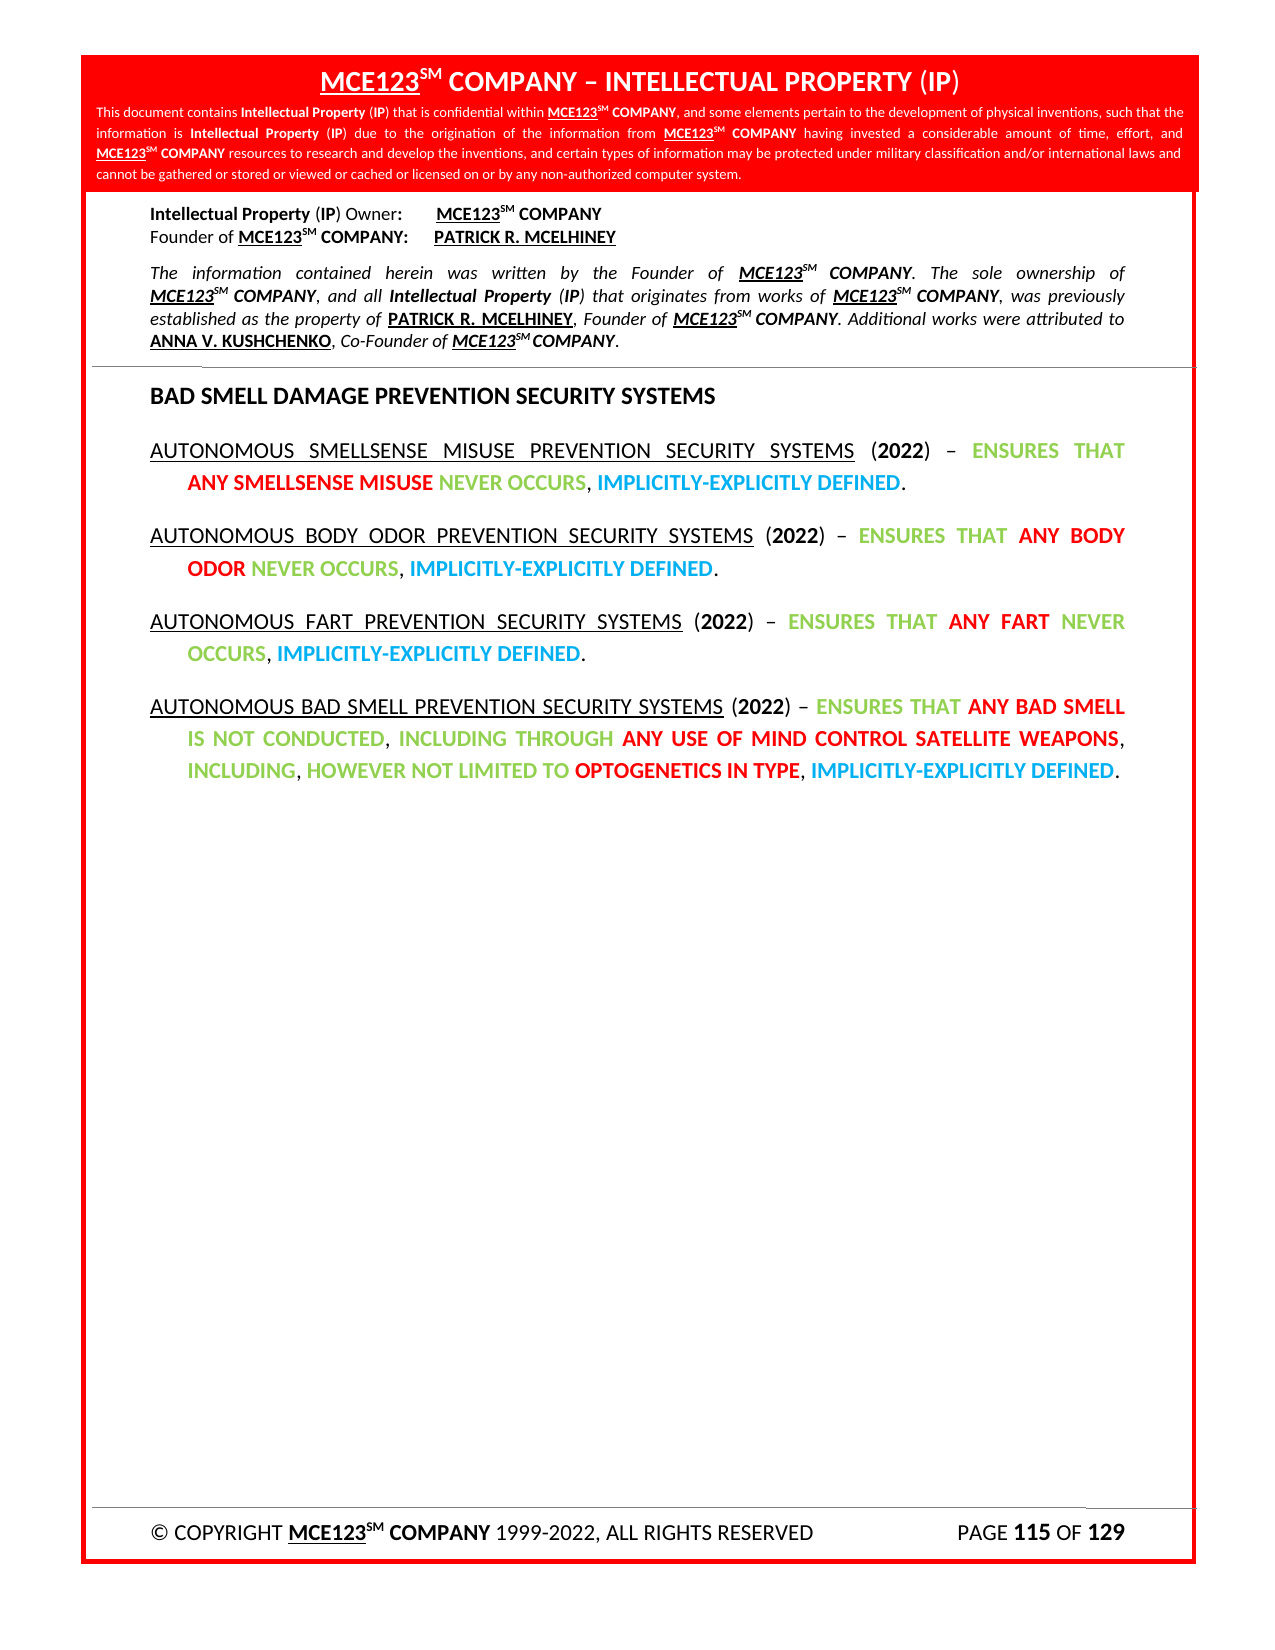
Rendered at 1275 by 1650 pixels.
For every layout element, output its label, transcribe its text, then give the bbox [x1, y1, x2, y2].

text AUTONOMOUS FART PREVENTION SECURITY SYSTEMS (2022) – ENSURES THAT ANY FART NEVER OCCURS, IMPLICITLY-EXPLICITLY DEFINED. [150, 607, 1125, 667]
text BAD SMELL DAMAGE PREVENTION SECURITY SYSTEMS [150, 381, 1125, 411]
text AUTONOMOUS SMELLSENSE MISUSE PREVENTION SECURITY SYSTEMS (2022) – ENSURES THAT ANY SMELLSENSE MISUSE NEVER OCCURS, IMPLICITLY-EXPLICITLY DEFINED. [150, 436, 1125, 497]
text AUTONOMOUS BAD SMELL PREVENTION SECURITY SYSTEMS (2022) – ENSURES THAT ANY BAD SMELL IS NOT CONDUCTED, INCLUDING THROUGH ANY USE OF MIND CONTROL SATELLITE WEAPONS, INCLUDING, HOWEVER NOT LIMITED TO OPTOGENETICS IN TYPE, IMPLICITLY-EXPLICITLY DEFINED. [150, 692, 1125, 784]
text AUTONOMOUS BODY ODOR PREVENTION SECURITY SYSTEMS (2022) – ENSURES THAT ANY BODY ODOR NEVER OCCURS, IMPLICITLY-EXPLICITLY DEFINED. [150, 522, 1125, 582]
